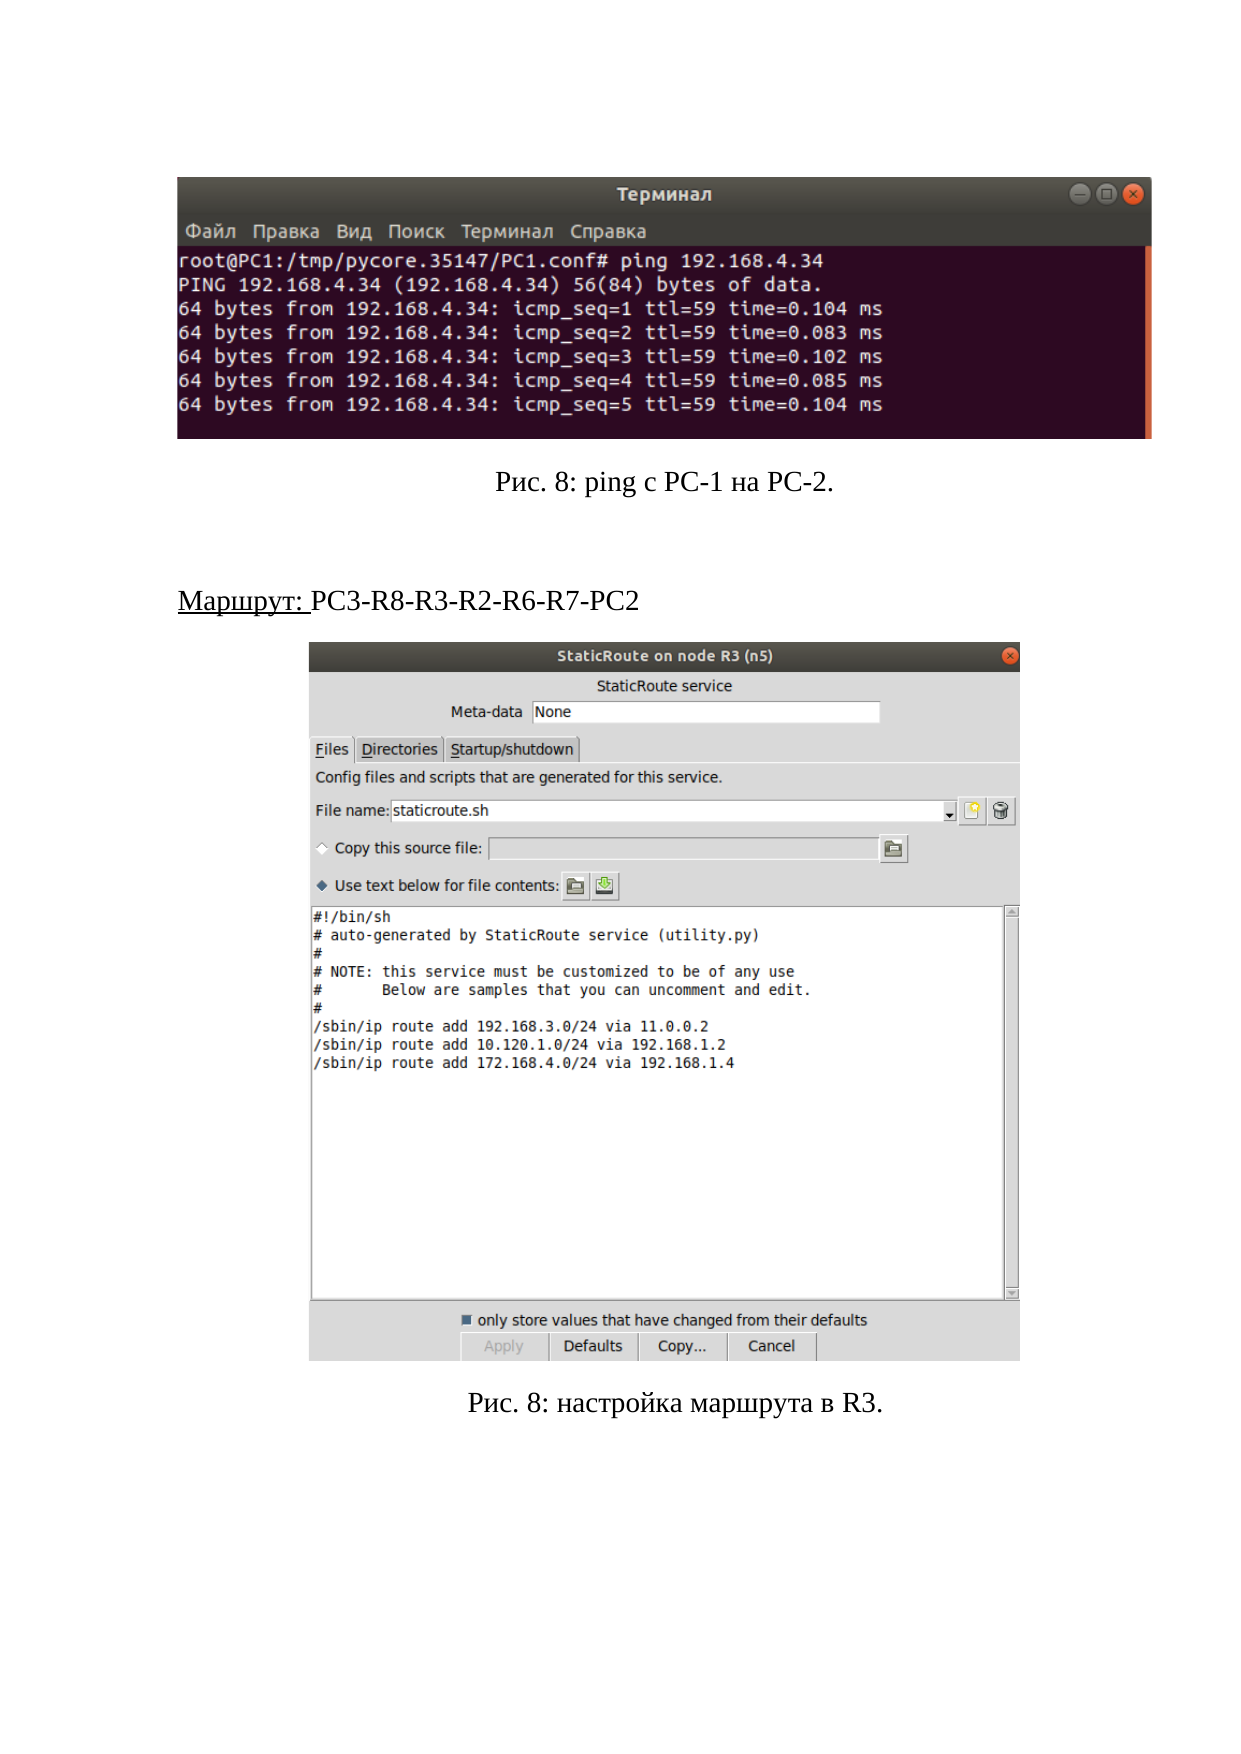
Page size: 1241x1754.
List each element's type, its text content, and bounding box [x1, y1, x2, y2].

picture [308, 642, 1020, 1361]
text Маршрут: PC3-R8-R3-R2-R6-R7-PC2 [177, 583, 1152, 616]
text Рис. 8: настройка маршрута в R3. [177, 1386, 1152, 1419]
text Рис. 8: ping с PC-1 на PC-2. [177, 464, 1152, 498]
picture [177, 177, 1152, 439]
